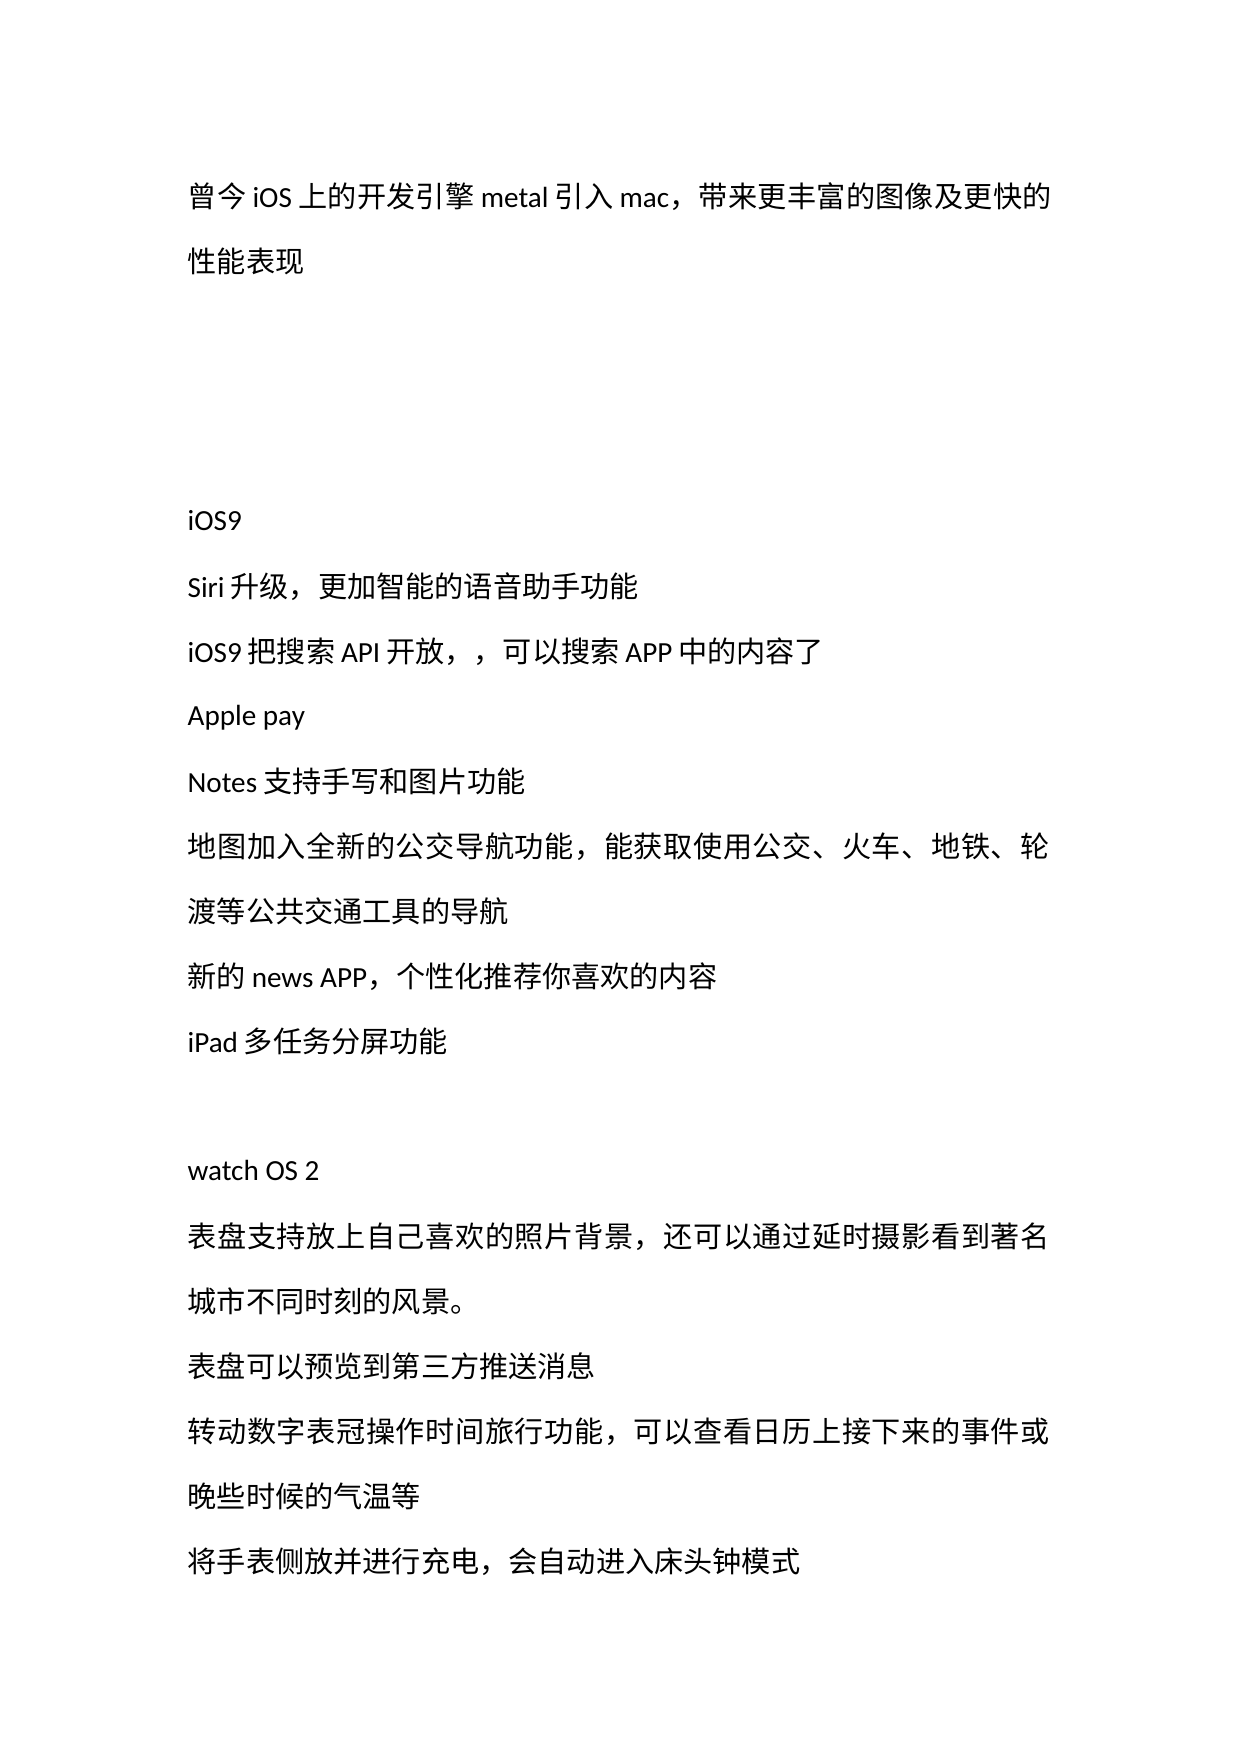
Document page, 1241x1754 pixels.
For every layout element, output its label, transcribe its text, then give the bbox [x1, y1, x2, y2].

text iPad多任务分屏功能 [187, 1007, 1053, 1072]
text 将手表侧放并进行充电，会自动进入床头钟模式 [187, 1527, 1053, 1592]
text 转动数字表冠操作时间旅行功能，可以查看日历上接下来的事件或晚些时候的气温等 [187, 1397, 1053, 1527]
text Siri升级，更加智能的语音助手功能 [187, 552, 1053, 617]
text 新的news APP，个性化推荐你喜欢的内容 [187, 942, 1053, 1007]
text 表盘可以预览到第三方推送消息 [187, 1332, 1053, 1397]
text Notes支持手写和图片功能 [187, 747, 1053, 812]
text 曾今iOS上的开发引擎metal引入mac，带来更丰富的图像及更快的性能表现 [187, 162, 1053, 292]
text 表盘支持放上自己喜欢的照片背景，还可以通过延时摄影看到著名城市不同时刻的风景。 [187, 1202, 1053, 1332]
text iOS9 [187, 487, 1053, 552]
text watch OS 2 [187, 1137, 1053, 1202]
text 地图加入全新的公交导航功能，能获取使用公交、火车、地铁、轮渡等公共交通工具的导航 [187, 812, 1053, 942]
text Apple pay [187, 682, 1053, 747]
text iOS9把搜索API开放，，可以搜索APP中的内容了 [187, 617, 1053, 682]
